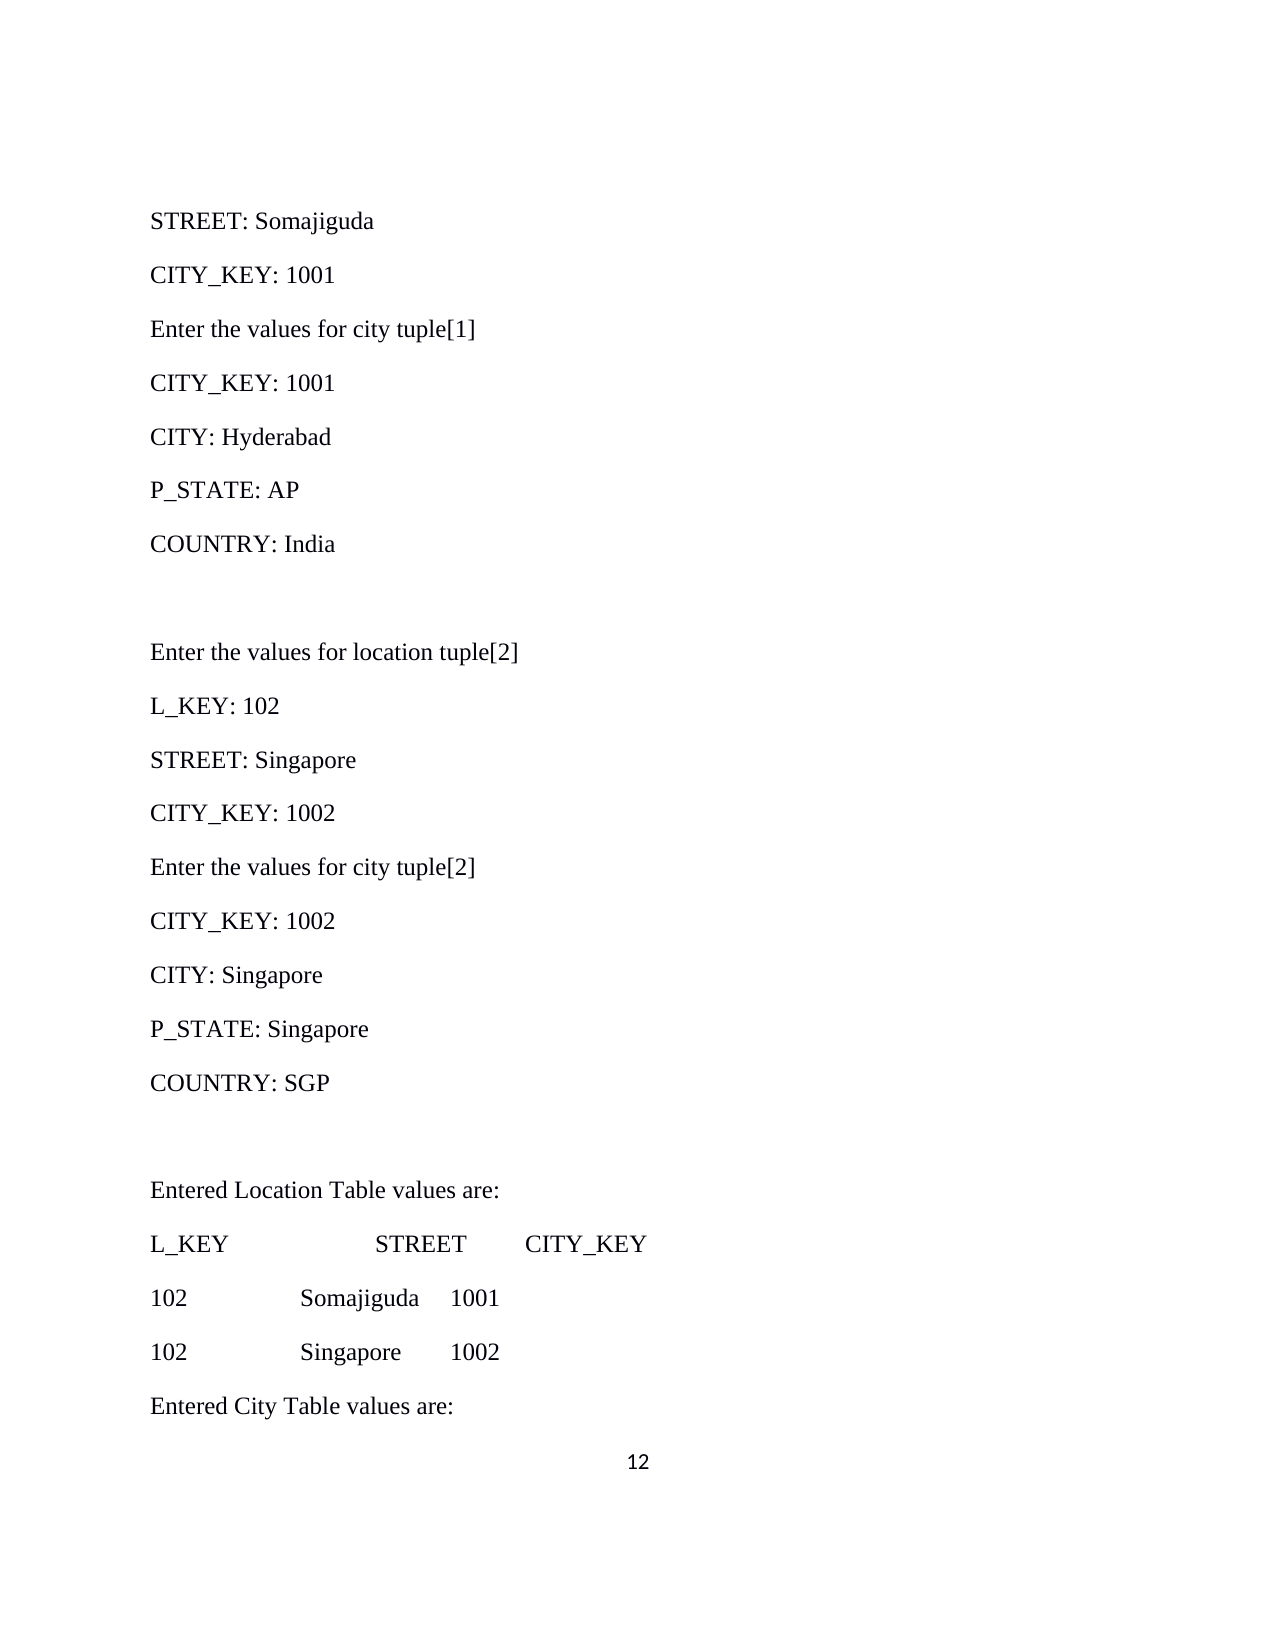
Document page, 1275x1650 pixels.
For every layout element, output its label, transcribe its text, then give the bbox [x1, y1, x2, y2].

text 102 Singapore 1002 [150, 1337, 1125, 1366]
text STREET: Somajiguda [150, 206, 1125, 235]
text Entered City Table values are: [150, 1391, 1125, 1420]
text CITY_KEY: 1001 [150, 260, 1125, 289]
text CITY_KEY: 1002 [150, 798, 1125, 827]
text P_STATE: Singapore [150, 1014, 1125, 1043]
text CITY_KEY: 1001 [150, 368, 1125, 396]
text CITY: Hyderabad [150, 422, 1125, 450]
text Entered Location Table values are: [150, 1176, 1125, 1204]
text P_STATE: AP [150, 475, 1125, 504]
text 102 Somajiguda 1001 [150, 1283, 1125, 1312]
text Enter the values for city tuple[2] [150, 852, 1125, 881]
text COUNTRY: SGP [150, 1068, 1125, 1097]
text CITY: Singapore [150, 960, 1125, 989]
text Enter the values for location tuple[2] [150, 637, 1125, 666]
text COUNTRY: India [150, 529, 1125, 558]
text Enter the values for city tuple[1] [150, 314, 1125, 343]
text STREET: Singapore [150, 745, 1125, 773]
text L_KEY STREET CITY_KEY [150, 1229, 1125, 1258]
text L_KEY: 102 [150, 691, 1125, 719]
text CITY_KEY: 1002 [150, 906, 1125, 935]
